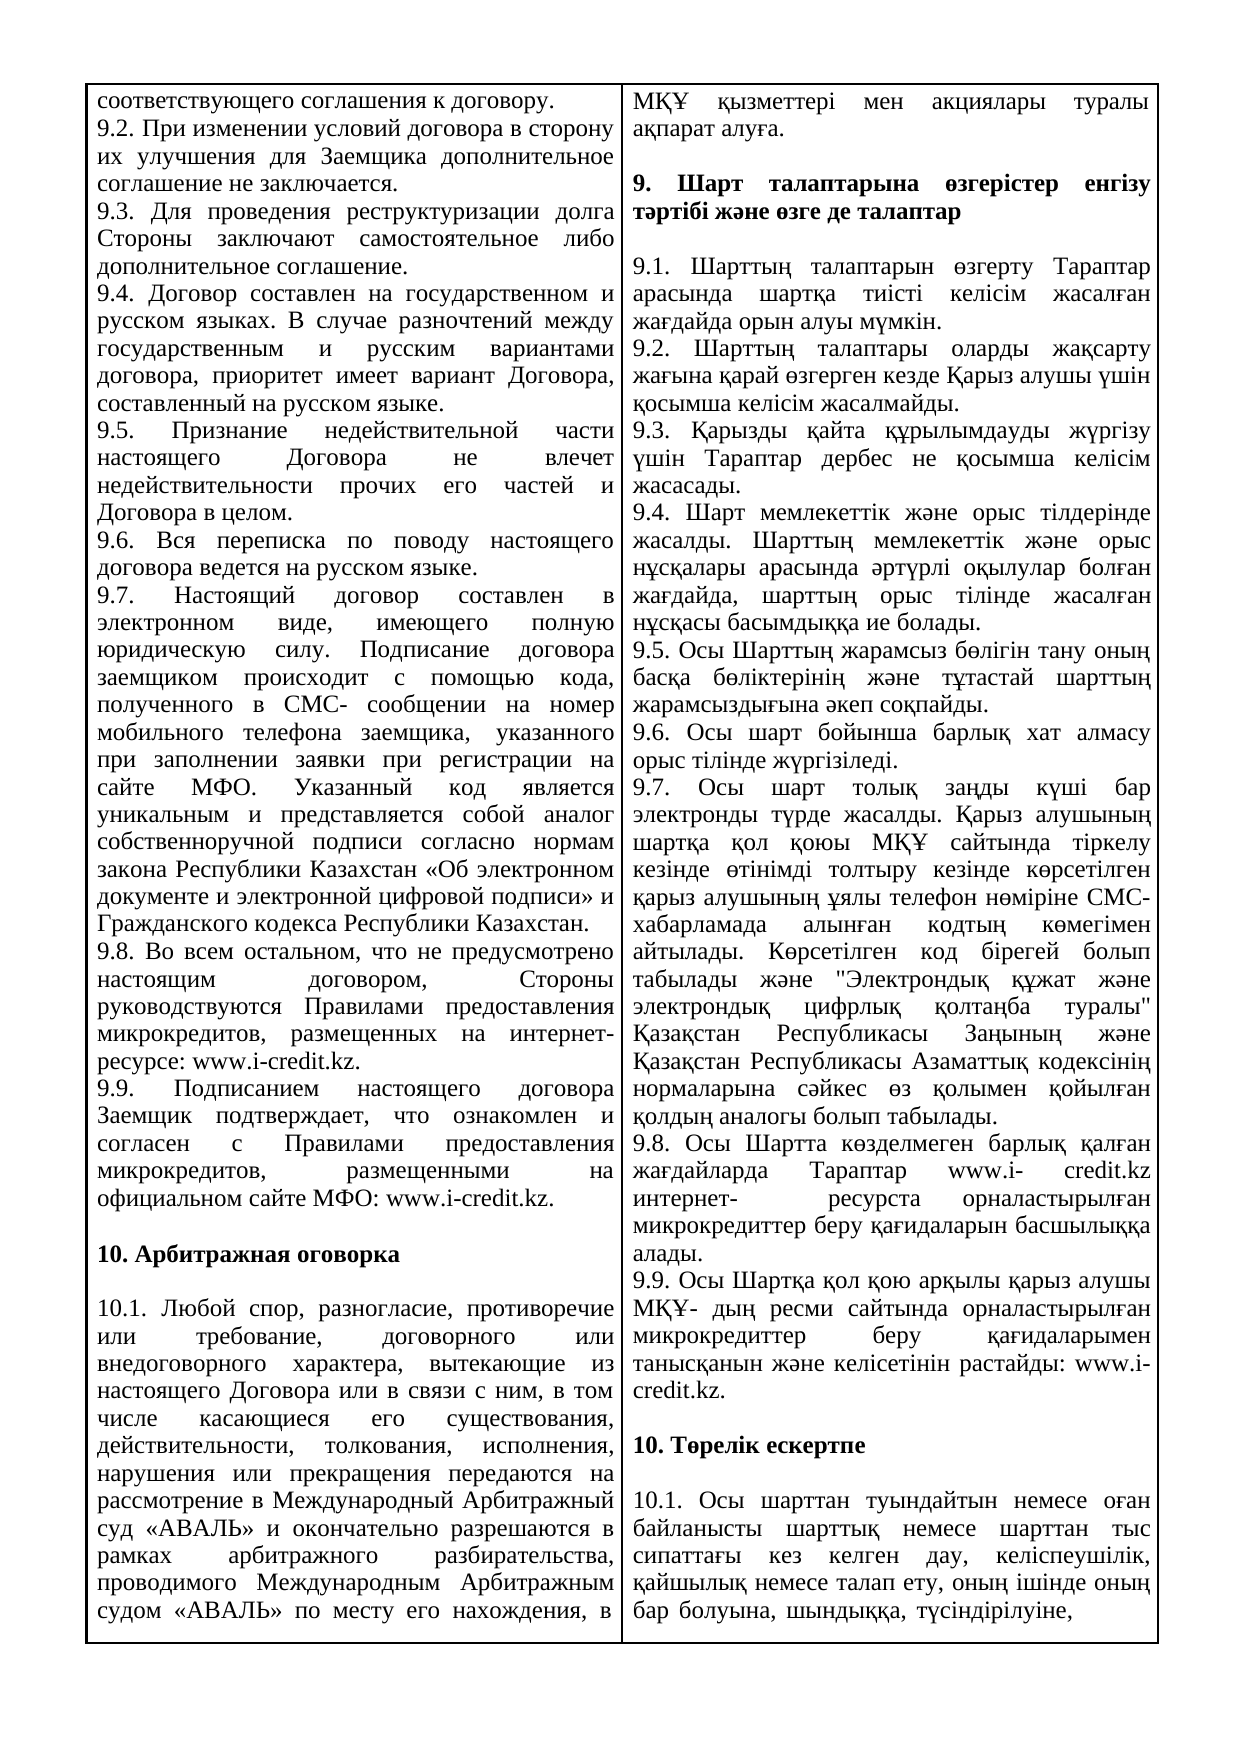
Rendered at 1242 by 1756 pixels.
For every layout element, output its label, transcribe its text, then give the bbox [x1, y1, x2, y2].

table_header МҚҰ қызметтері мен акциялары туралы ақпарат алуға. Шарт талаптарына өзгерістер енгізу тәртібі және өзге де талаптар Шарттың талаптарын өзгерту Тараптар арасында шартқа тиісті келісім жасалған жағдайда орын алуы мүмкін. Шарттың талаптары оларды жақсарту жағына қарай өзгерген кезде Қарыз алушы үшін қосымша келісім жасалмайды. Қарызды қайта құрылымдауды жүргізу үшін Тараптар дербес не қосымша келісім жасасады. Шарт мемлекеттік және орыс тілдерінде жасалды. Шарттың мемлекеттік және орыс нұсқалары арасында әртүрлі оқылулар болған жағдайда, шарттың орыс тілінде жасалған нұсқасы басымдыққа ие болады. Осы Шарттың жарамсыз бөлігін тану оның басқа бөліктерінің және тұтастай шарттың жарамсыздығына әкеп соқпайды. Осы шарт бойынша барлық хат алмасу орыс тілінде жүргізіледі. Осы шарт толық заңды күші бар электронды түрде жасалды. Қарыз алушының шартқа қол қоюы МҚҰ сайтында тіркелу кезінде өтінімді толтыру кезінде көрсетілген қарыз алушының ұялы телефон нөміріне СМС- хабарламада алынған кодтың көмегімен айтылады. Көрсетілген код бірегей болып табылады және "Электрондық құжат және электрондық цифрлық қолтаңба туралы" Қазақстан Республикасы Заңының және Қазақстан Республикасы Азаматтық кодексінің нормаларына сәйкес өз қолымен қойылған қолдың аналогы болып табылады. Осы Шартта көзделмеген барлық қалған жағдайларда Тараптар www.i- credit.kz интернет- ресурста орналастырылған микрокредиттер беру қағидаларын басшылыққа алады. Осы Шартқа қол қою арқылы қарыз алушы МҚҰ- дың ресми сайтында орналастырылған микрокредиттер беру қағидаларымен танысқанын және келісетінін растайды: www.i- credit.kz. Төрелік ескертпе Осы шарттан туындайтын немесе оған байланысты шарттық немесе шарттан тыс сипаттағы кез келген дау, келіспеушілік, қайшылық немесе талап ету, оның ішінде оның бар болуына, шындыққа, түсіндірілуіне, [623, 85, 1157, 1642]
table_header соответствующего соглашения к договору. При изменении условий договора в сторону их улучшения для Заемщика дополнительное соглашение не заключается. Для проведения реструктуризации долга Стороны заключают самостоятельное либо дополнительное соглашение. Договор составлен на государственном и русском языках. В случае разночтений между государственным и русским вариантами договора, приоритет имеет вариант Договора, составленный на русском языке. Признание недействительной части настоящего Договора не влечет недействительности прочих его частей и Договора в целом. Вся переписка по поводу настоящего договора ведется на русском языке. Настоящий договор составлен в электронном виде, имеющего полную юридическую силу. Подписание договора заемщиком происходит с помощью кода, полученного в СМС- сообщении на номер мобильного телефона заемщика, указанного при заполнении заявки при регистрации на сайте МФО. Указанный код является уникальным и представляется собой аналог собственноручной подписи согласно нормам закона Республики Казахстан «Об электронном документе и электронной цифровой подписи» и Гражданского кодекса Республики Казахстан. Во всем остальном, что не предусмотрено настоящим договором, Стороны руководствуются Правилами предоставления микрокредитов, размещенных на интернет- ресурсе: www.i-credit.kz. Подписанием настоящего договора Заемщик подтверждает, что ознакомлен и согласен с Правилами предоставления микрокредитов, размещенными на официальном сайте МФО: www.i-credit.kz. Арбитражная оговорка Любой спор, разногласие, противоречие или требование, договорного или внедоговорного характера, вытекающие из настоящего Договора или в связи с ним, в том числе касающиеся его существования, действительности, толкования, исполнения, нарушения или прекращения передаются на рассмотрение в Международный Арбитражный суд «АВАЛЬ» и окончательно разрешаются в рамках арбитражного разбирательства, проводимого Международным Арбитражным судом «АВАЛЬ» по месту его нахождения, в [88, 85, 621, 1642]
